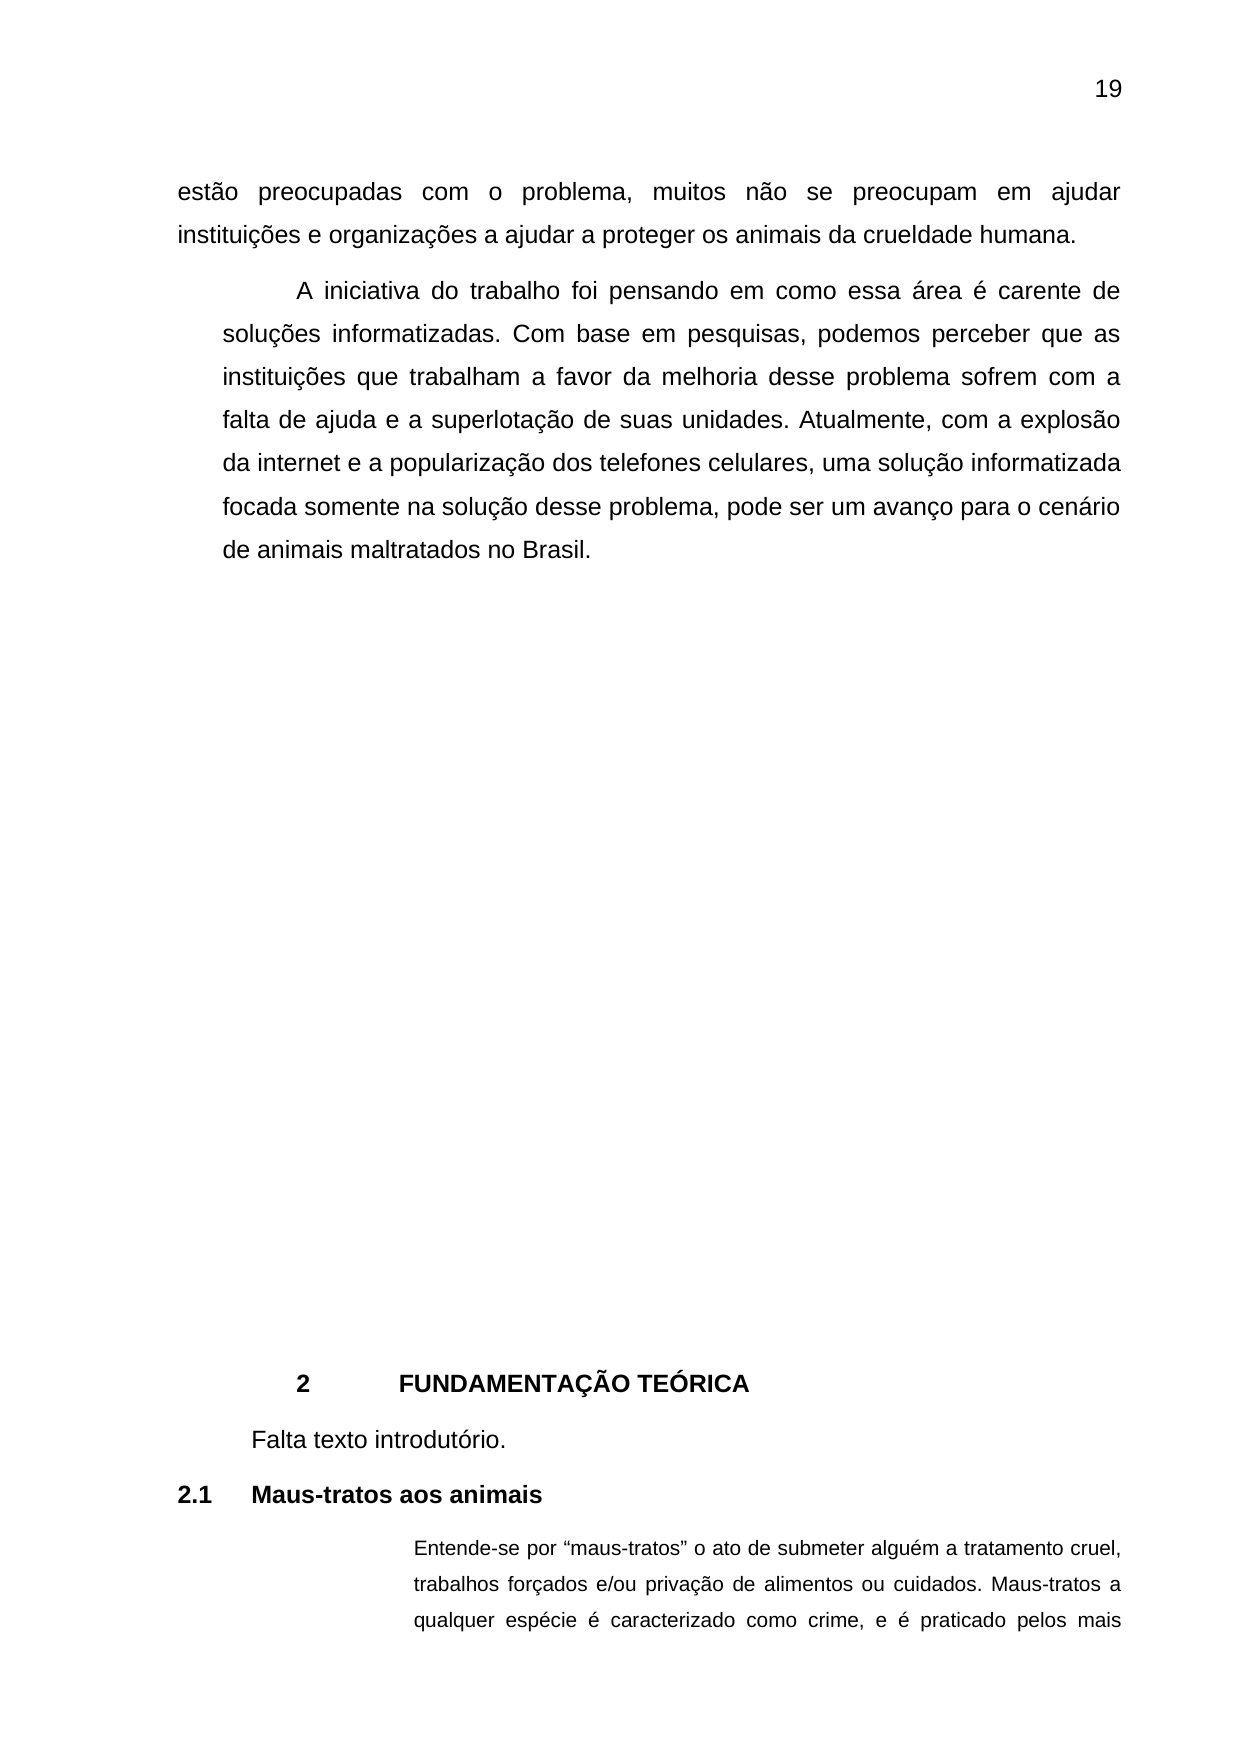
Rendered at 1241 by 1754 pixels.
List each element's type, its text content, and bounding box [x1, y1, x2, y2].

text Falta texto introdutório. [177, 1425, 1122, 1453]
text A iniciativa do trabalho foi pensando em como essa área é carente de soluções informatizadas. Com base em pesquisas, podemos perceber que as instituições que trabalham a favor da melhoria desse problema sofrem com a falta de ajuda e a superlotação de suas unidades. Atualmente, com a explosão da internet e a popularização dos telefones celulares, uma solução informatizada focada somente na solução desse problema, pode ser um avanço para o cenário de animais maltratados no Brasil. [222, 276, 1122, 563]
subtitle Maus-tratos aos animais [177, 1480, 1122, 1509]
subtitle Fundamentação teórica [222, 1369, 1122, 1398]
